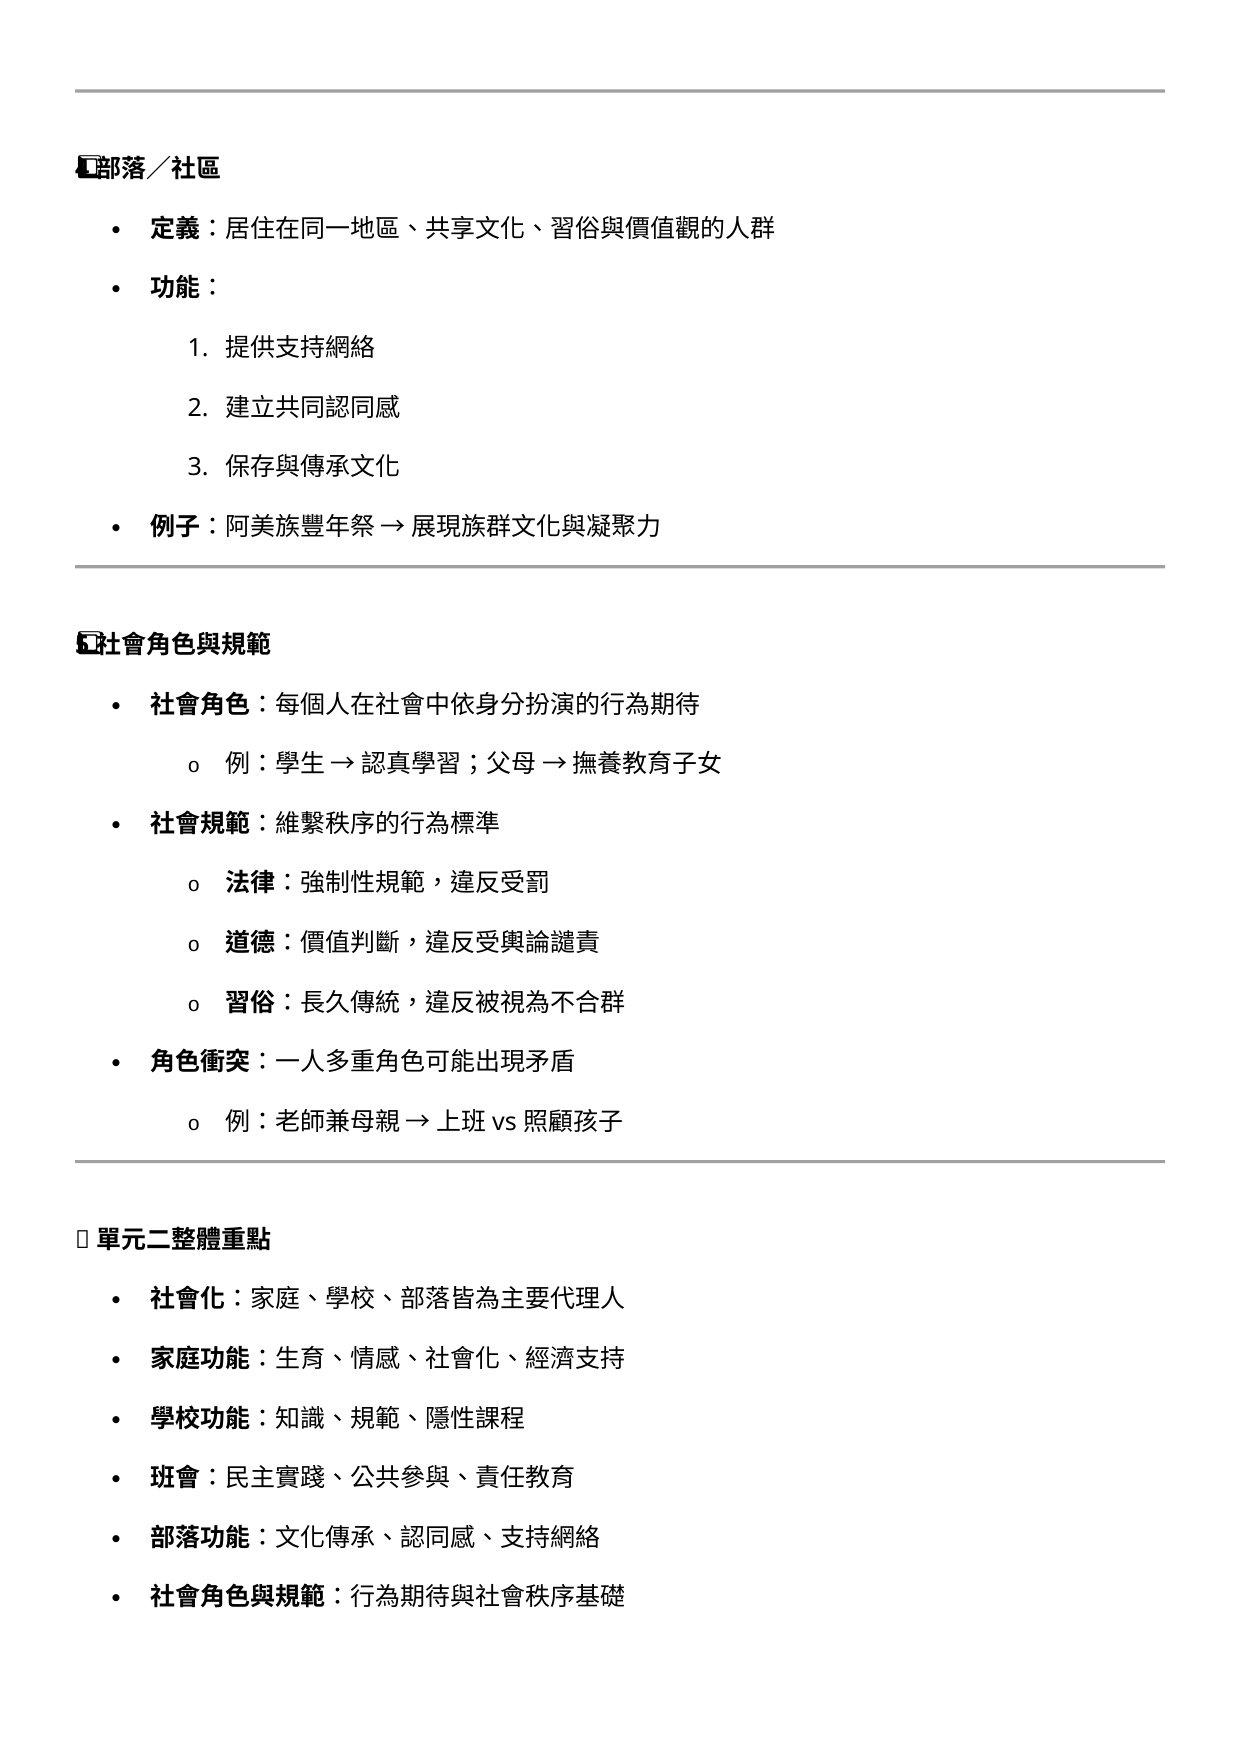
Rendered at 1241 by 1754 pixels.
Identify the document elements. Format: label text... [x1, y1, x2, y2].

text 5️⃣ 社會角色與規範 [75, 624, 1165, 661]
text 🔑 單元二整體重點 [75, 1219, 1165, 1256]
list 定義：居住在同一地區、共享文化、習俗與價值觀的人群 [112, 208, 1165, 245]
list 例：學生 → 認真學習；父母 → 撫養教育子女 [187, 743, 1165, 781]
list 保存與傳承文化 [187, 446, 1165, 483]
list 提供支持網絡 [187, 327, 1165, 364]
list 班會：民主實踐、公共參與、責任教育 [112, 1457, 1165, 1494]
list 例：老師兼母親 → 上班 vs 照顧孩子 [187, 1101, 1165, 1138]
list 社會角色與規範：行為期待與社會秩序基礎 [112, 1576, 1165, 1614]
list 例子：阿美族豐年祭 → 展現族群文化與凝聚力 [112, 506, 1165, 543]
list 建立共同認同感 [187, 386, 1165, 424]
list 社會規範：維繫秩序的行為標準 [112, 803, 1165, 840]
list 角色衝突：一人多重角色可能出現矛盾 [112, 1041, 1165, 1078]
list 社會化：家庭、學校、部落皆為主要代理人 [112, 1278, 1165, 1316]
list 家庭功能：生育、情感、社會化、經濟支持 [112, 1338, 1165, 1375]
list 社會角色：每個人在社會中依身分扮演的行為期待 [112, 683, 1165, 721]
text 4️⃣ 部落／社區 [75, 148, 1165, 186]
list 法律：強制性規範，違反受罰 [187, 862, 1165, 900]
list 道德：價值判斷，違反受輿論譴責 [187, 922, 1165, 959]
list 功能： [112, 267, 1165, 305]
list 習俗：長久傳統，違反被視為不合群 [187, 981, 1165, 1019]
list 學校功能：知識、規範、隱性課程 [112, 1397, 1165, 1435]
list 部落功能：文化傳承、認同感、支持網絡 [112, 1517, 1165, 1554]
